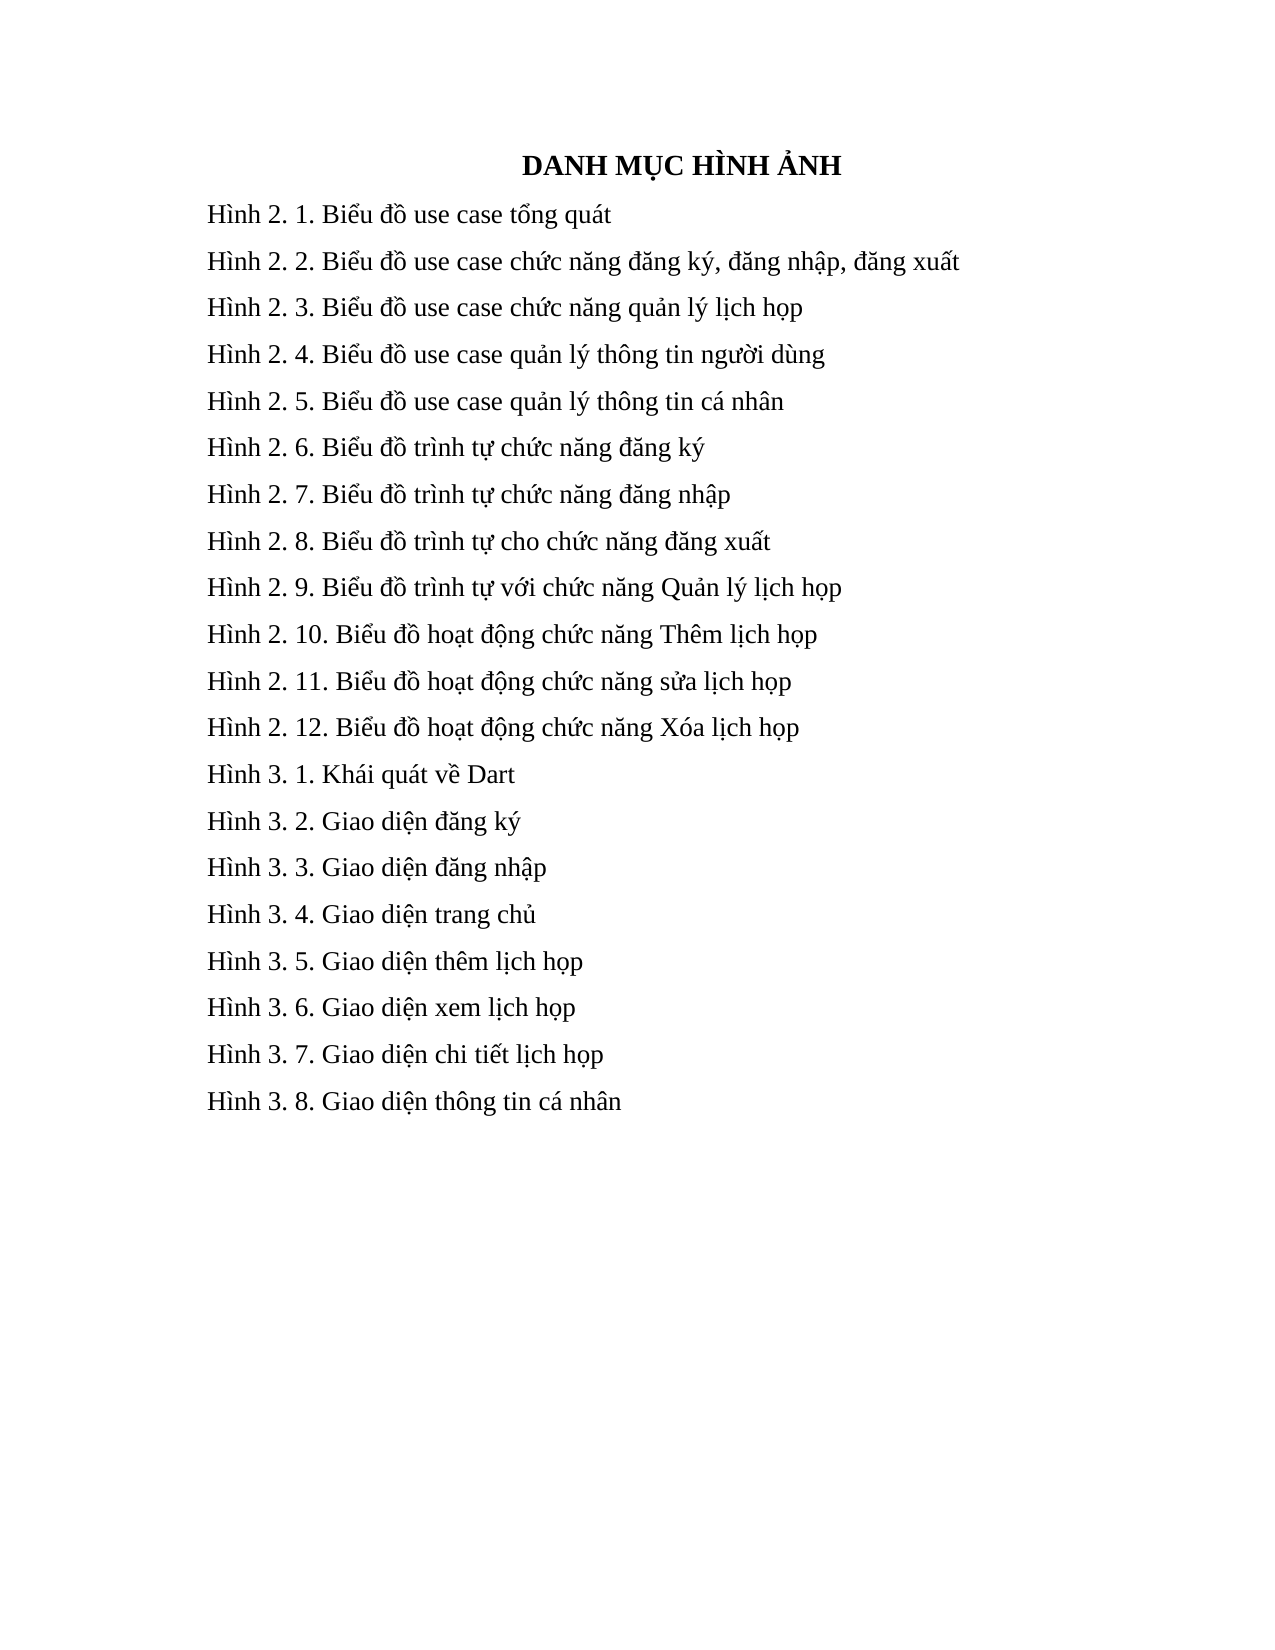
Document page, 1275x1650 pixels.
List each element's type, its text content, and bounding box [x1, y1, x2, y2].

text Hình 2. 5. Biểu đồ use case quản lý thông tin cá nhân 9 [207, 385, 1157, 416]
text DANH MỤC HÌNH ẢNH [207, 148, 1157, 181]
text Hình 2. 8. Biểu đồ trình tự cho chức năng đăng xuất 12 [207, 525, 1157, 556]
text Hình 2. 4. Biểu đồ use case quản lý thông tin người dùng 9 [207, 338, 1157, 369]
text Hình 2. 12. Biểu đồ hoạt động chức năng Xóa lịch họp 16 [207, 711, 1157, 742]
text Hình 3. 2. Giao diện đăng ký 18 [207, 805, 1157, 836]
text Hình 2. 11. Biểu đồ hoạt động chức năng sửa lịch họp 15 [207, 665, 1157, 696]
text Hình 2. 2. Biểu đồ use case chức năng đăng ký, đăng nhập, đăng xuất 8 [207, 245, 1157, 276]
text Hình 2. 9. Biểu đồ trình tự với chức năng Quản lý lịch họp 13 [207, 571, 1157, 602]
text Hình 3. 7. Giao diện chi tiết lịch họp 22 [207, 1038, 1157, 1069]
text Hình 3. 4. Giao diện trang chủ 19 [207, 898, 1157, 929]
text Hình 3. 1. Khái quát về Dart 17 [207, 758, 1157, 789]
text Hình 2. 1. Biểu đồ use case tổng quát 8 [207, 198, 1157, 229]
text Hình 3. 3. Giao diện đăng nhập 19 [207, 851, 1157, 882]
text Hình 2. 10. Biểu đồ hoạt động chức năng Thêm lịch họp 14 [207, 618, 1157, 649]
text Hình 3. 8. Giao diện thông tin cá nhân 23 [207, 1085, 1157, 1116]
text Hình 2. 7. Biểu đồ trình tự chức năng đăng nhập 11 [207, 478, 1157, 509]
text Hình 2. 6. Biểu đồ trình tự chức năng đăng ký 10 [207, 431, 1157, 462]
text Hình 2. 3. Biểu đồ use case chức năng quản lý ‎lịch họp 9 [207, 291, 1157, 322]
text Hình 3. 6. Giao diện xem lịch họp 21 [207, 991, 1157, 1022]
text Hình 3. 5. Giao diện thêm lịch họp 20 [207, 945, 1157, 976]
